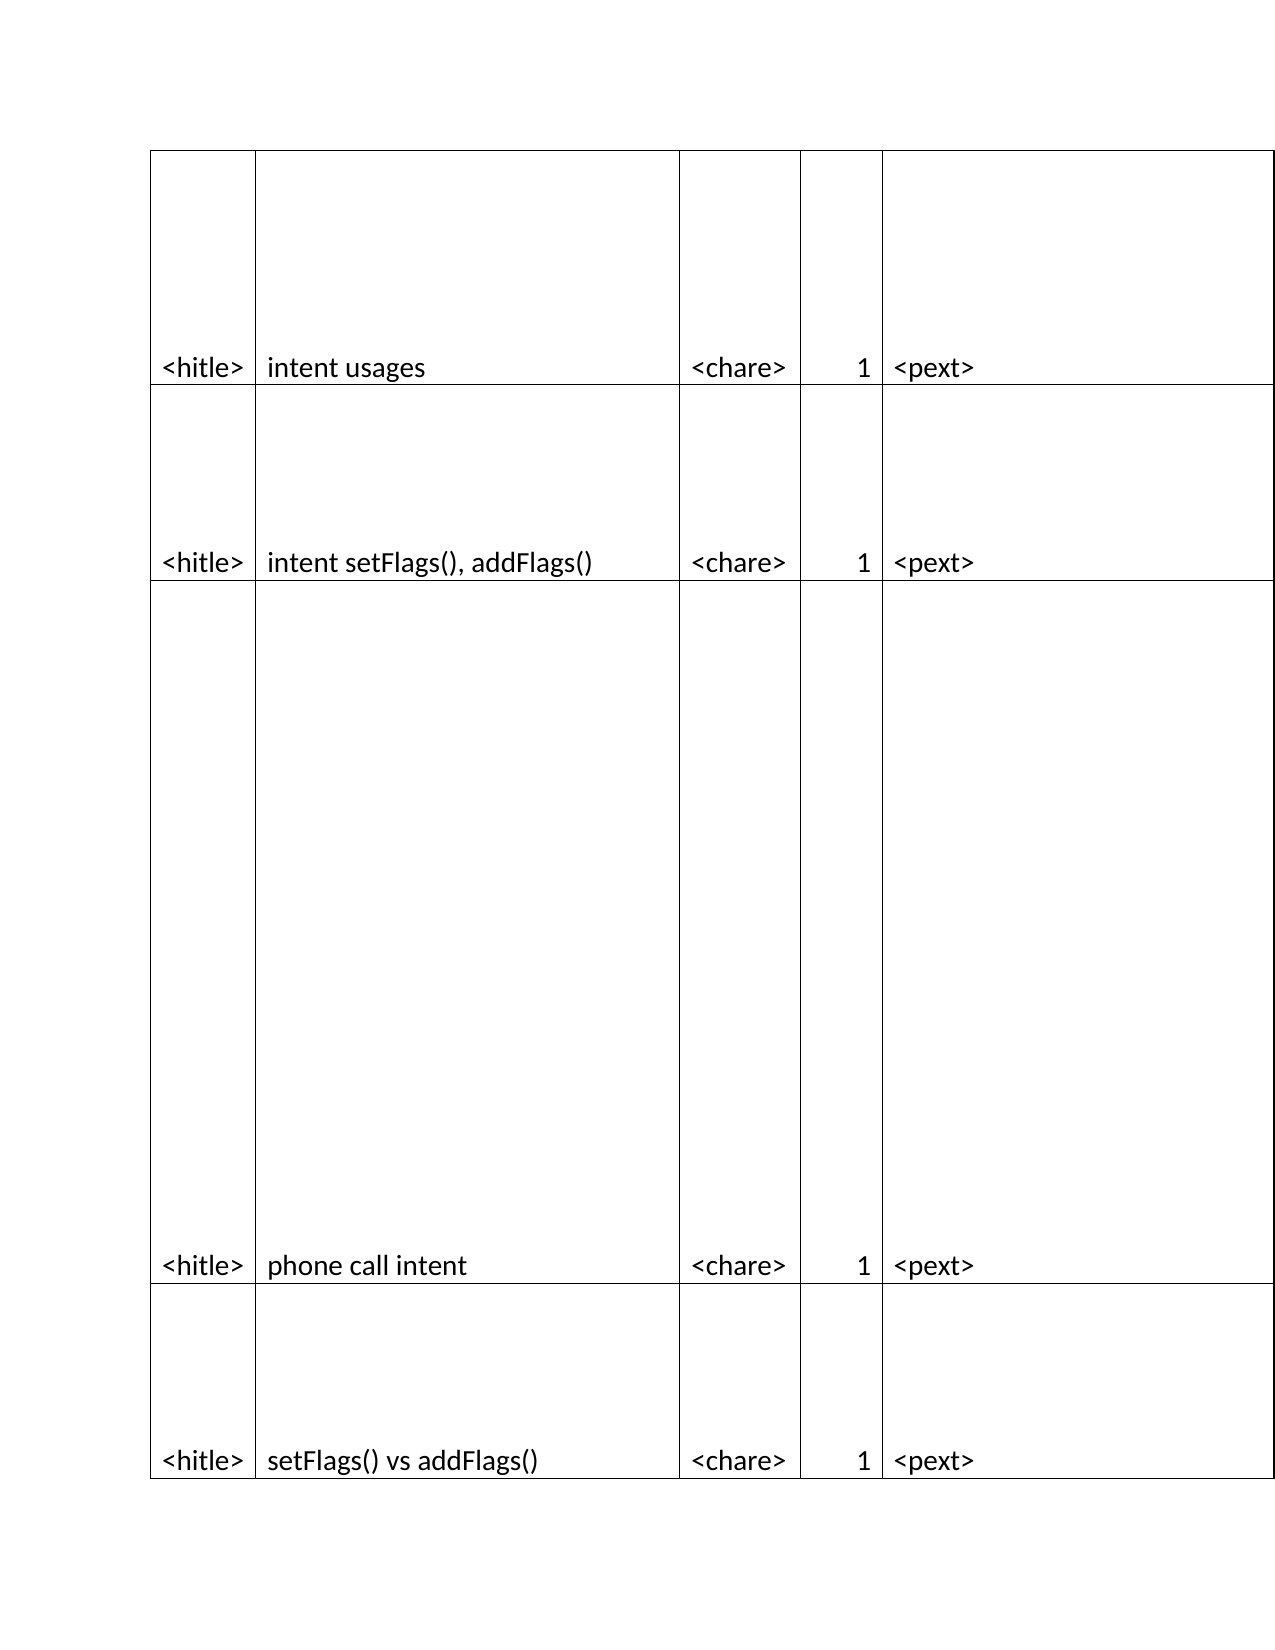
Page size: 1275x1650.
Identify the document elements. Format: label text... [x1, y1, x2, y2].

table_cell intent setFlags(), addFlags() [256, 385, 679, 580]
table_cell <hitle> [151, 385, 255, 580]
table_cell 1 [801, 385, 882, 580]
table_cell <pext> [883, 385, 1273, 580]
table_cell <pext> [883, 1284, 1273, 1478]
table_cell intent usages [256, 151, 679, 384]
table_cell 1 [801, 151, 882, 384]
table_cell phone call intent [256, 581, 679, 1283]
table_cell <chare> [680, 385, 800, 580]
table_cell setFlags() vs addFlags() [256, 1284, 679, 1478]
table_cell <pext> [883, 581, 1273, 1283]
table_cell 1 [801, 581, 882, 1283]
table_cell <chare> [680, 1284, 800, 1478]
table_cell <hitle> [151, 1284, 255, 1478]
table_cell <pext> [883, 151, 1273, 384]
table_cell <hitle> [151, 151, 255, 384]
table_cell <chare> [680, 581, 800, 1283]
table_cell 1 [801, 1284, 882, 1478]
table_cell <hitle> [151, 581, 255, 1283]
table_cell <chare> [680, 151, 800, 384]
